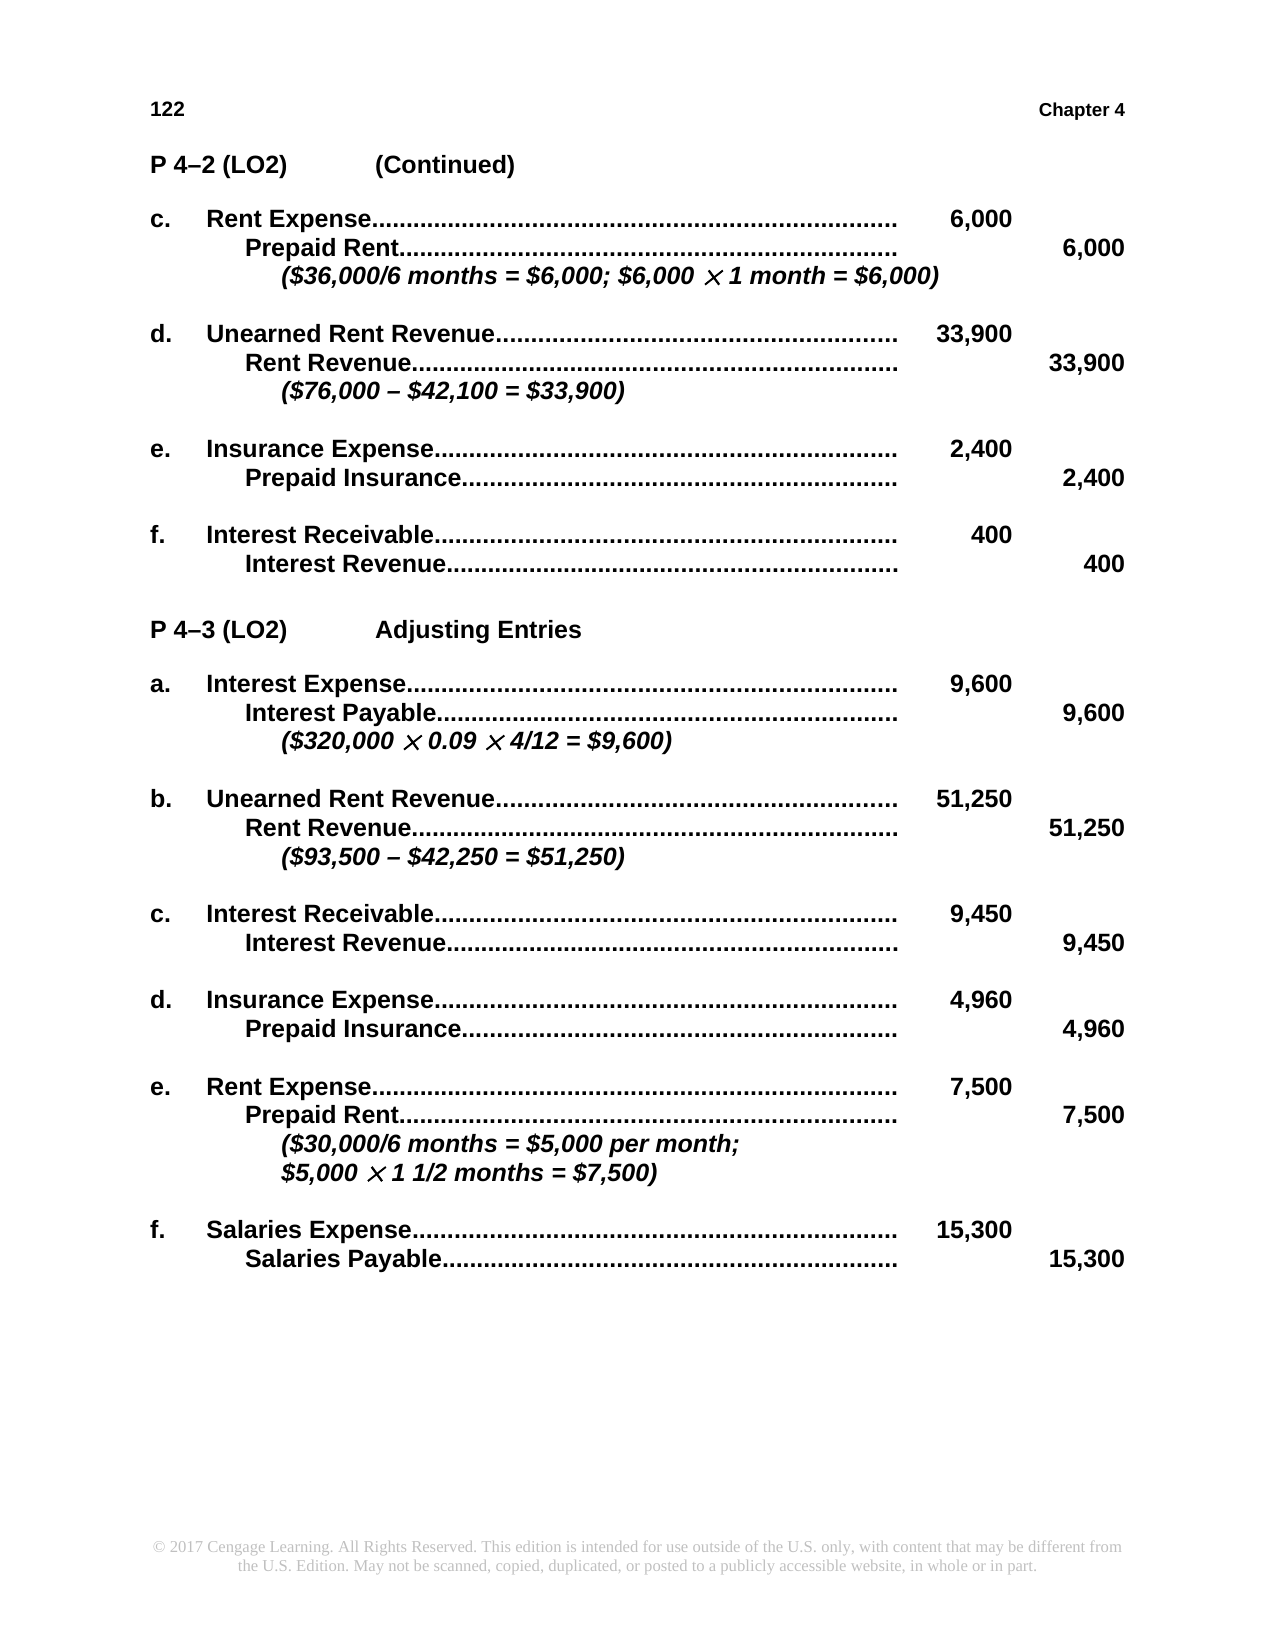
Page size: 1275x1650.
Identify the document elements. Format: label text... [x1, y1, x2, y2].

subtitle P 4–3 (LO2) Adjusting Entries [150, 615, 1125, 644]
list Prepaid Rent 6,000 [150, 232, 1125, 261]
list Interest Payable 9,600 [150, 698, 1125, 726]
list $5,000 1 1/2 months = $7,500) [150, 1158, 1125, 1187]
list Interest Revenue 400 [150, 549, 1125, 578]
list d. Unearned Rent Revenue 33,900 [150, 319, 1125, 348]
list Prepaid Rent 7,500 [150, 1100, 1125, 1129]
subtitle P 4–2 (LO2) (Continued) [150, 150, 1125, 179]
list b. Unearned Rent Revenue 51,250 [150, 784, 1125, 813]
list Salaries Payable 15,300 [150, 1244, 1125, 1273]
list f. Salaries Expense 15,300 [150, 1215, 1125, 1244]
list f. Interest Receivable 400 [150, 520, 1125, 549]
list d. Insurance Expense 4,960 [150, 985, 1125, 1014]
list Prepaid Insurance 4,960 [150, 1014, 1125, 1043]
list a. Interest Expense 9,600 [150, 669, 1125, 698]
list e. Rent Expense 7,500 [150, 1071, 1125, 1100]
list c. Interest Receivable 9,450 [150, 899, 1125, 928]
list ($76,000 – $42,100 = $33,900) [150, 376, 1125, 405]
list Rent Revenue 33,900 [150, 348, 1125, 376]
list ($320,000 0.09 4/12 = $9,600) [150, 726, 1125, 755]
list ($30,000/6 months = $5,000 per month; [150, 1129, 1125, 1158]
list ($93,500 – $42,250 = $51,250) [150, 841, 1125, 870]
list Interest Revenue 9,450 [150, 928, 1125, 956]
list e. Insurance Expense 2,400 [150, 434, 1125, 463]
list ($36,000/6 months = $6,000; $6,000 1 month = $6,000) [150, 261, 1125, 290]
list c. Rent Expense 6,000 [150, 204, 1125, 232]
list Prepaid Insurance 2,400 [150, 463, 1125, 491]
list Rent Revenue 51,250 [150, 813, 1125, 841]
